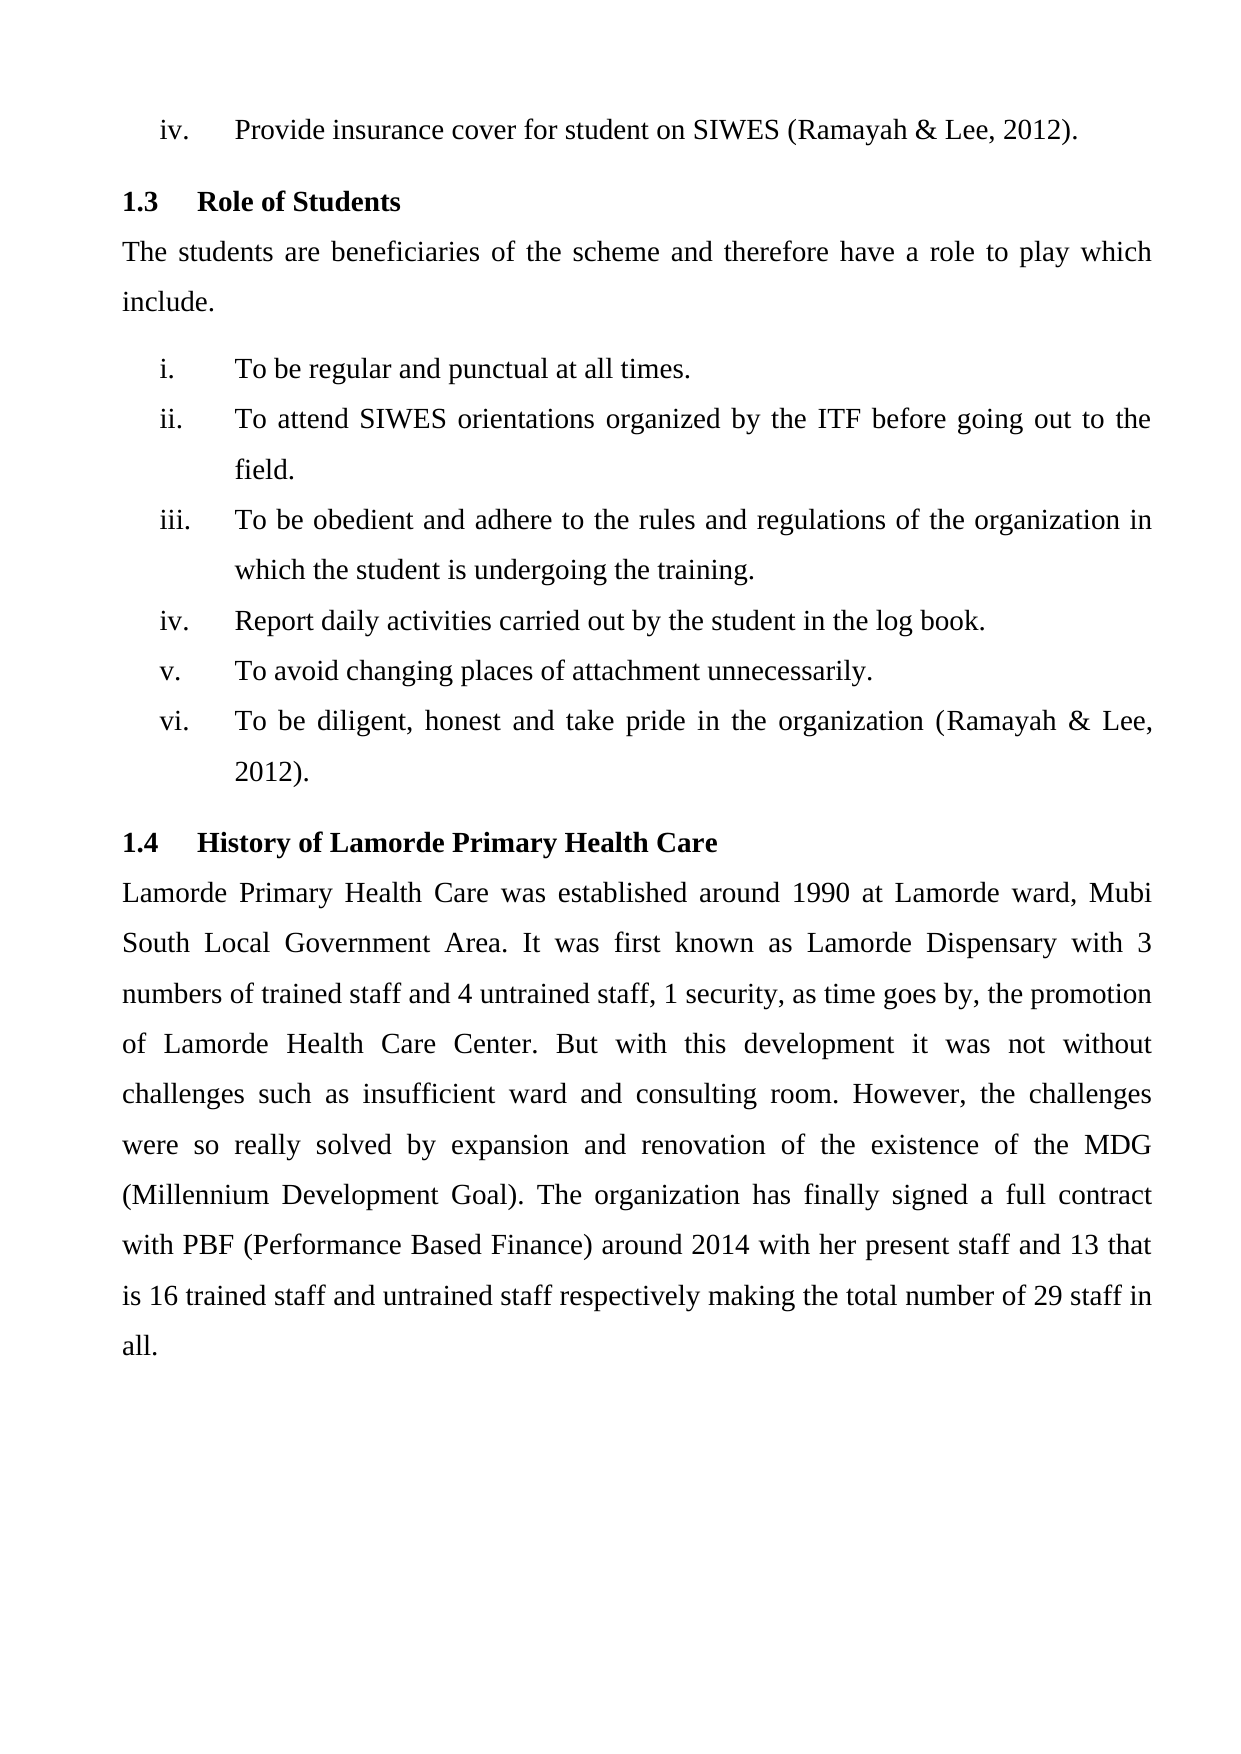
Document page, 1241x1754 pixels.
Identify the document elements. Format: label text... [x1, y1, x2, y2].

list To be obedient and adhere to the rules and regulations of the organization in which the student is undergoing the training. [159, 502, 1153, 586]
text Lamorde Primary Health Care was established around 1990 at Lamorde ward, Mubi South Local Government Area. It was first known as Lamorde Dispensary with 3 numbers of trained staff and 4 untrained staff, 1 security, as time goes by, the promotion of Lamorde Health Care Center. But with this development it was not without challenges such as insufficient ward and consulting room. However, the challenges were so really solved by expansion and renovation of the existence of the MDG (Millennium Development Goal). The organization has finally signed a full contract with PBF (Performance Based Finance) around 2014 with her present staff and 13 that is 16 trained staff and untrained staff respectively making the total number of 29 staff in all. [122, 875, 1153, 1362]
list To attend SIWES orientations organized by the ITF before going out to the field. [159, 402, 1153, 485]
subtitle 1.4 History of Lamorde Primary Health Care [122, 825, 1153, 858]
list Provide insurance cover for student on SIWES (Ramayah & Lee, 2012). [159, 112, 1153, 146]
subtitle 1.3 Role of Students [122, 184, 1153, 217]
list To be diligent, honest and take pride in the organization (Ramayah & Lee, 2012). [159, 703, 1153, 787]
text The students are beneficiaries of the scheme and therefore have a role to play which include. [122, 234, 1153, 318]
list To be regular and punctual at all times. [159, 351, 1153, 385]
list To avoid changing places of attachment unnecessarily. [159, 653, 1153, 687]
list Report daily activities carried out by the student in the log book. [159, 603, 1153, 636]
